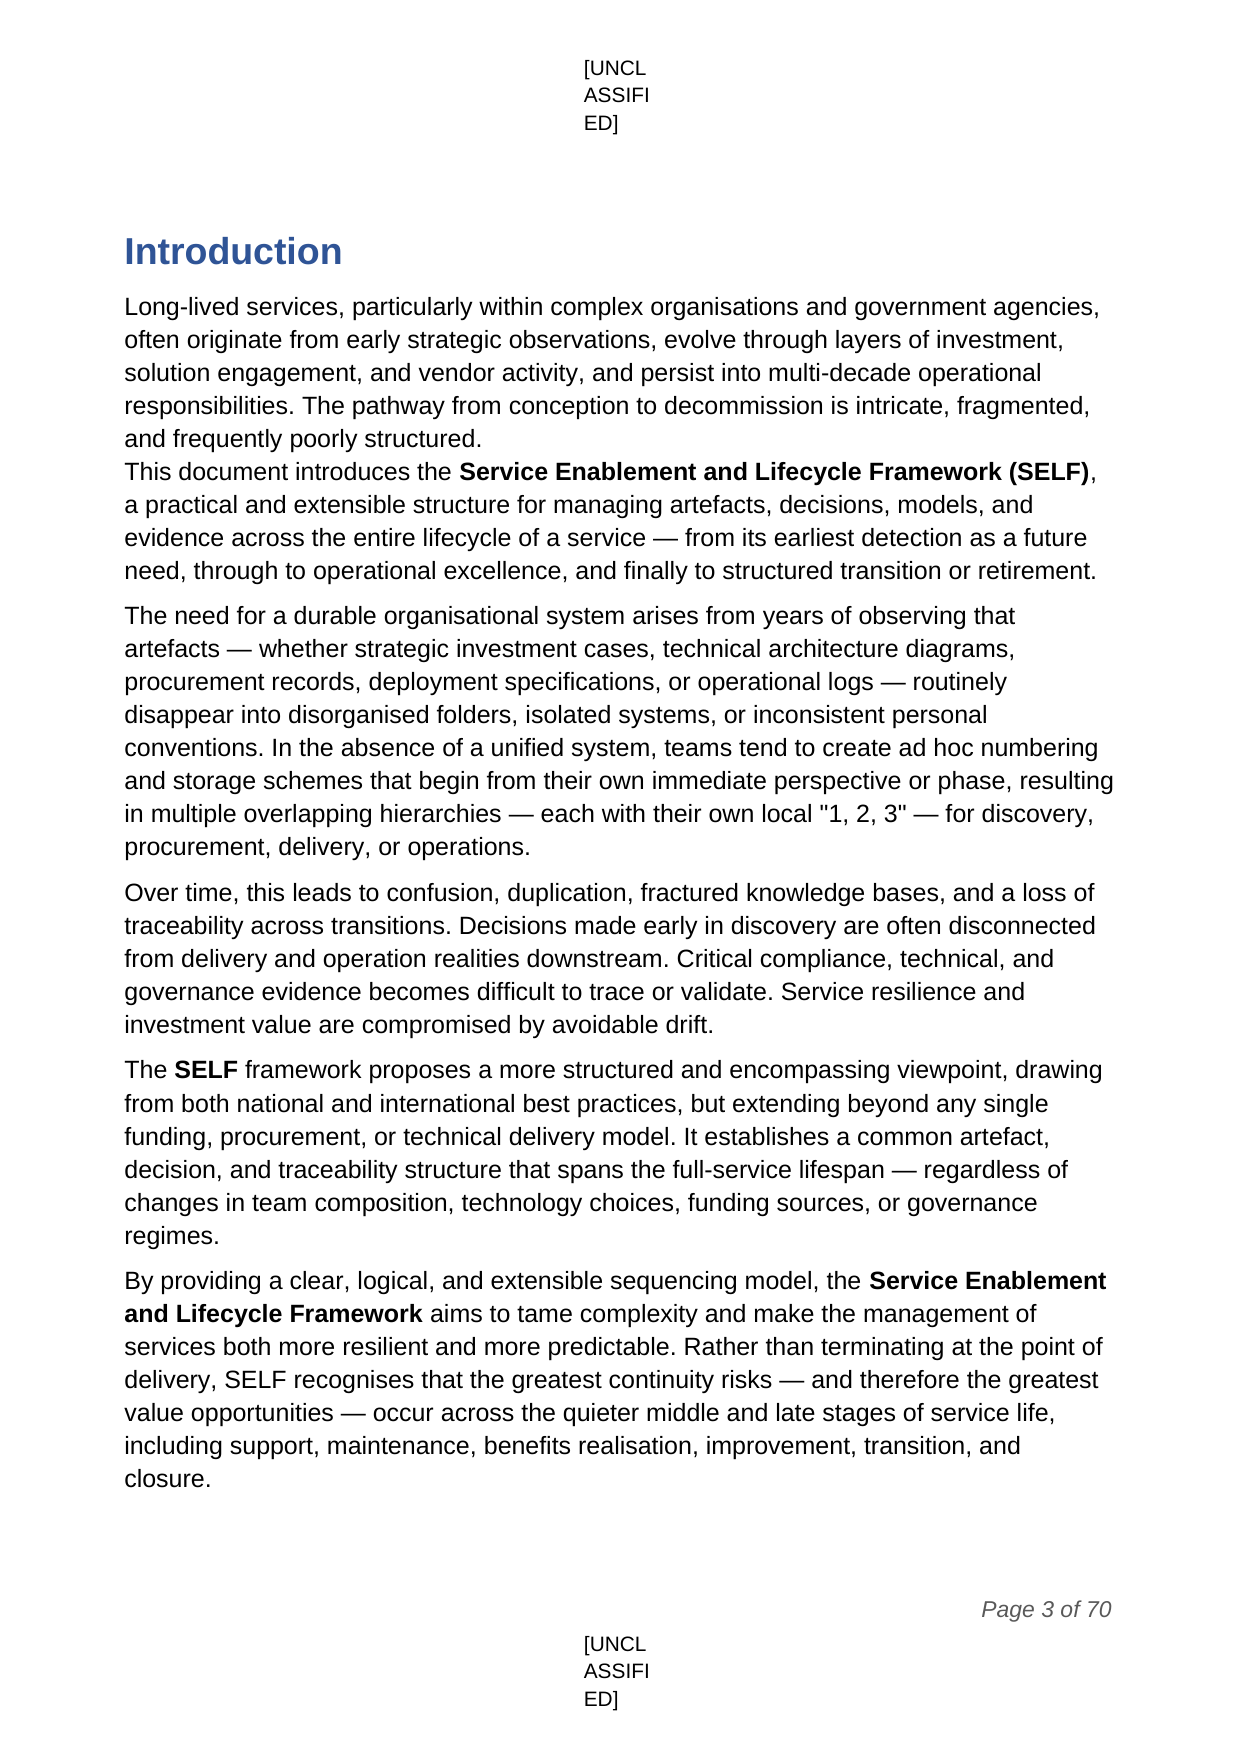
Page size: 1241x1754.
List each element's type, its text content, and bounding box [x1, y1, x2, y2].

text Over time, this leads to confusion, duplication, fractured knowledge bases, and a loss of traceability across transitions. Decisions made early in discovery are often disconnected from delivery and operation realities downstream. Critical compliance, technical, and governance evidence becomes difficult to trace or validate. Service resilience and investment value are compromised by avoidable drift. [124, 878, 1116, 1039]
subtitle Introduction [124, 229, 1116, 273]
text The SELF framework proposes a more structured and encompassing viewpoint, drawing from both national and international best practices, but extending beyond any single funding, procurement, or technical delivery model. It establishes a common artefact, decision, and traceability structure that spans the full-service lifespan — regardless of changes in team composition, technology choices, funding sources, or governance regimes. [124, 1056, 1116, 1249]
text Long-lived services, particularly within complex organisations and government agencies, often originate from early strategic observations, evolve through layers of investment, solution engagement, and vendor activity, and persist into multi-decade operational responsibilities. The pathway from conception to decommission is intricate, fragmented, and frequently poorly structured. This document introduces the Service Enablement and Lifecycle Framework (SELF), a practical and extensible structure for managing artefacts, decisions, models, and evidence across the entire lifecycle of a service — from its earliest detection as a future need, through to operational excellence, and finally to structured transition or retirement. [124, 292, 1116, 584]
text By providing a clear, logical, and extensible sequencing model, the Service Enablement and Lifecycle Framework aims to tame complexity and make the management of services both more resilient and more predictable. Rather than terminating at the point of delivery, SELF recognises that the greatest continuity risks — and therefore the greatest value opportunities — occur across the quieter middle and late stages of service life, including support, maintenance, benefits realisation, improvement, transition, and closure. [124, 1266, 1116, 1493]
text The need for a durable organisational system arises from years of observing that artefacts — whether strategic investment cases, technical architecture diagrams, procurement records, deployment specifications, or operational logs — routinely disappear into disorganised folders, isolated systems, or inconsistent personal conventions. In the absence of a unified system, teams tend to create ad hoc numbering and storage schemes that begin from their own immediate perspective or phase, resulting in multiple overlapping hierarchies — each with their own local "1, 2, 3" — for discovery, procurement, delivery, or operations. [124, 601, 1116, 861]
